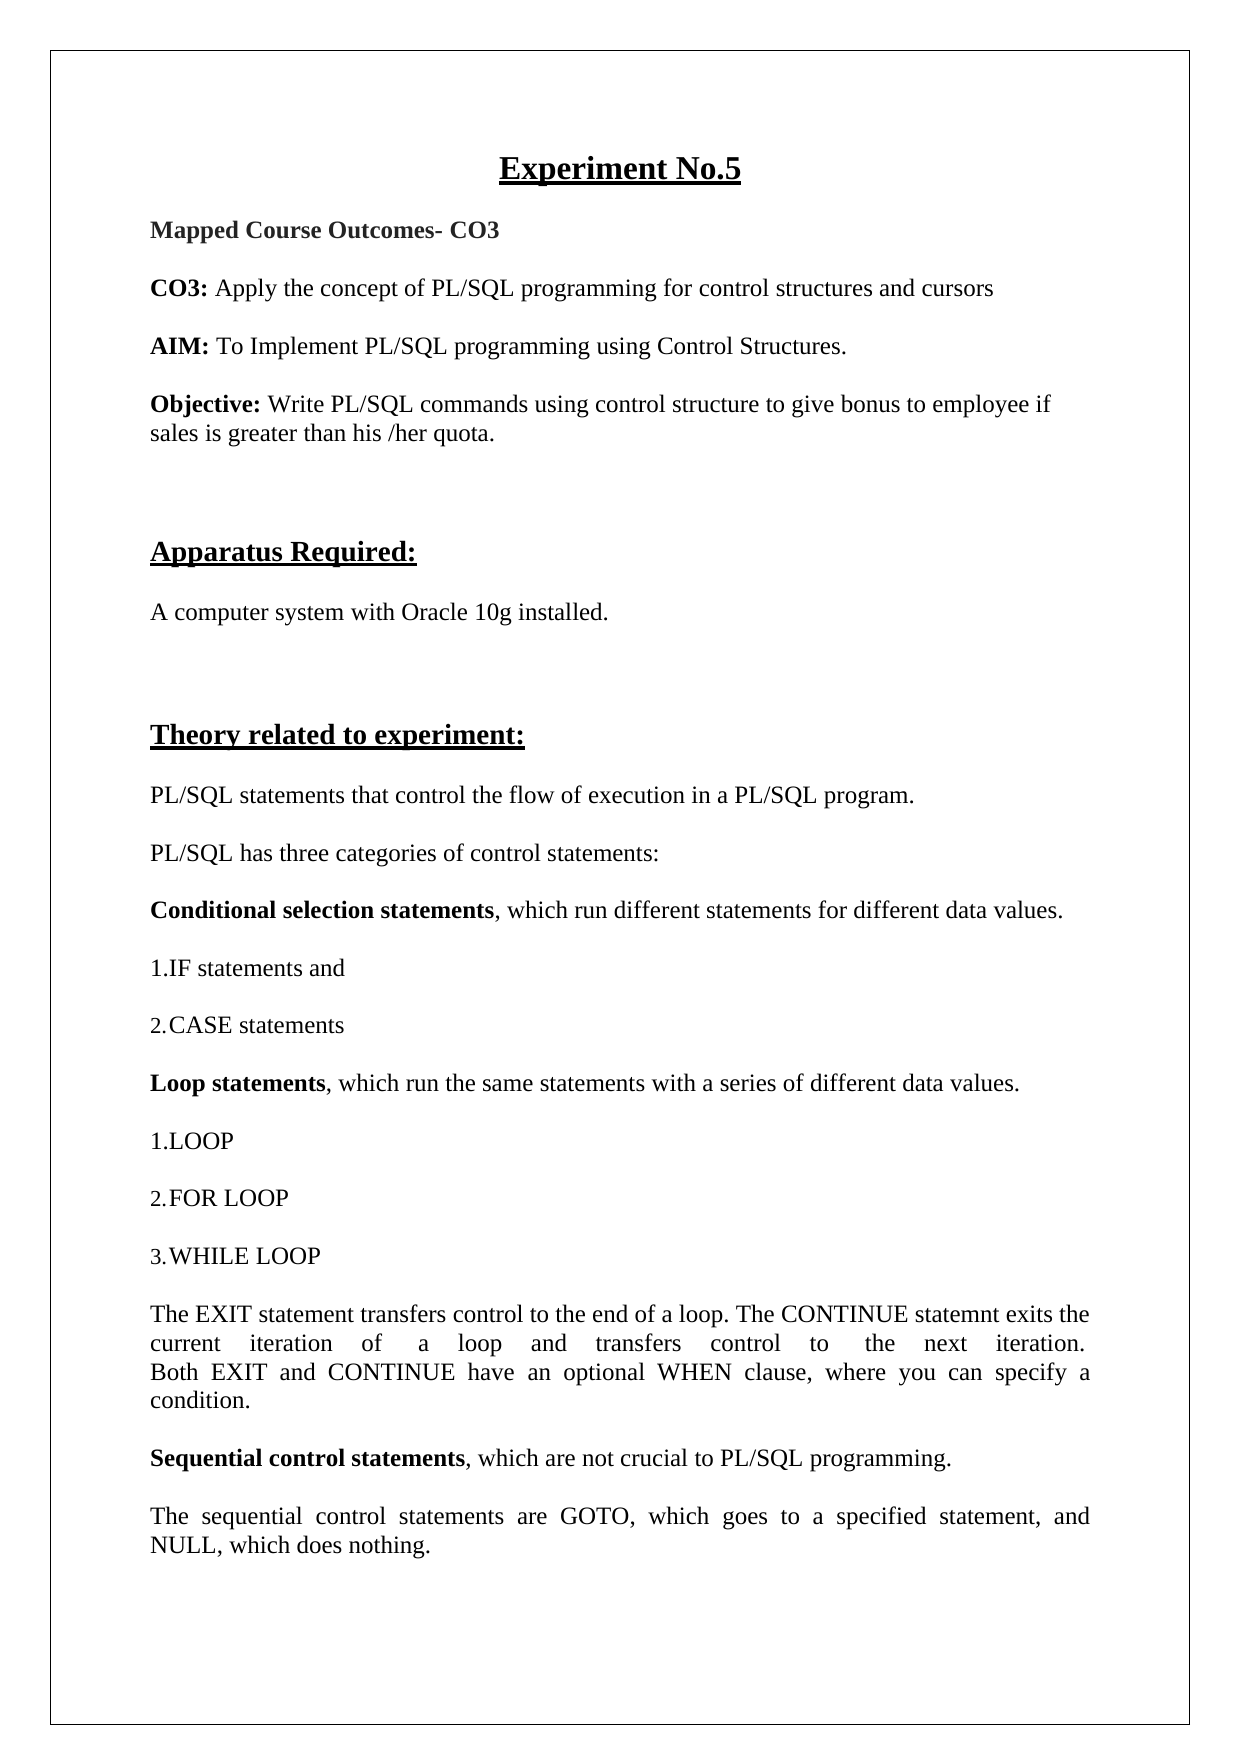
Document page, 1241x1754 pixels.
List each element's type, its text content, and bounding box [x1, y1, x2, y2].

subtitle Theory related to experiment: [150, 717, 1138, 751]
text PL/SQL statements that control the flow of execution in a PL/SQL program. PL/SQL has three categories of control statements: [150, 780, 917, 866]
text Apparatus Required: [150, 534, 1138, 568]
text Sequential control statements, which are not crucial to PL/SQL programming. [150, 1443, 1138, 1472]
subtitle Experiment No.5 [492, 148, 749, 186]
text Objective: Write PL/SQL commands using control structure to give bonus to employee if sales is greater than his /her quota. [150, 389, 1053, 447]
list WHILE LOOP [150, 1241, 1138, 1270]
text The EXIT statement transfers control to the end of a loop. The CONTINUE statemnt exits the current iteration of a loop and transfers control to the next iteration. Both EXIT and CONTINUE have an optional WHEN clause, where you can specify a condition. [150, 1299, 1091, 1414]
list FOR LOOP [150, 1183, 1138, 1212]
list CASE statements [150, 1011, 1138, 1039]
text Mapped Course Outcomes- CO3 [150, 215, 1138, 244]
text Loop statements, which run the same statements with a series of different data values. 1.LOOP [150, 1068, 1091, 1154]
text Conditional selection statements, which run different statements for different data values. 1.IF statements and [150, 895, 1065, 982]
text The sequential control statements are GOTO, which goes to a specified statement, and NULL, which does nothing. [150, 1501, 1090, 1559]
text CO3: Apply the concept of PL/SQL programming for control structures and cursors [150, 273, 1138, 302]
text AIM: To Implement PL/SQL programming using Control Structures. [150, 331, 1138, 360]
text A computer system with Oracle 10g installed. [150, 597, 1138, 625]
